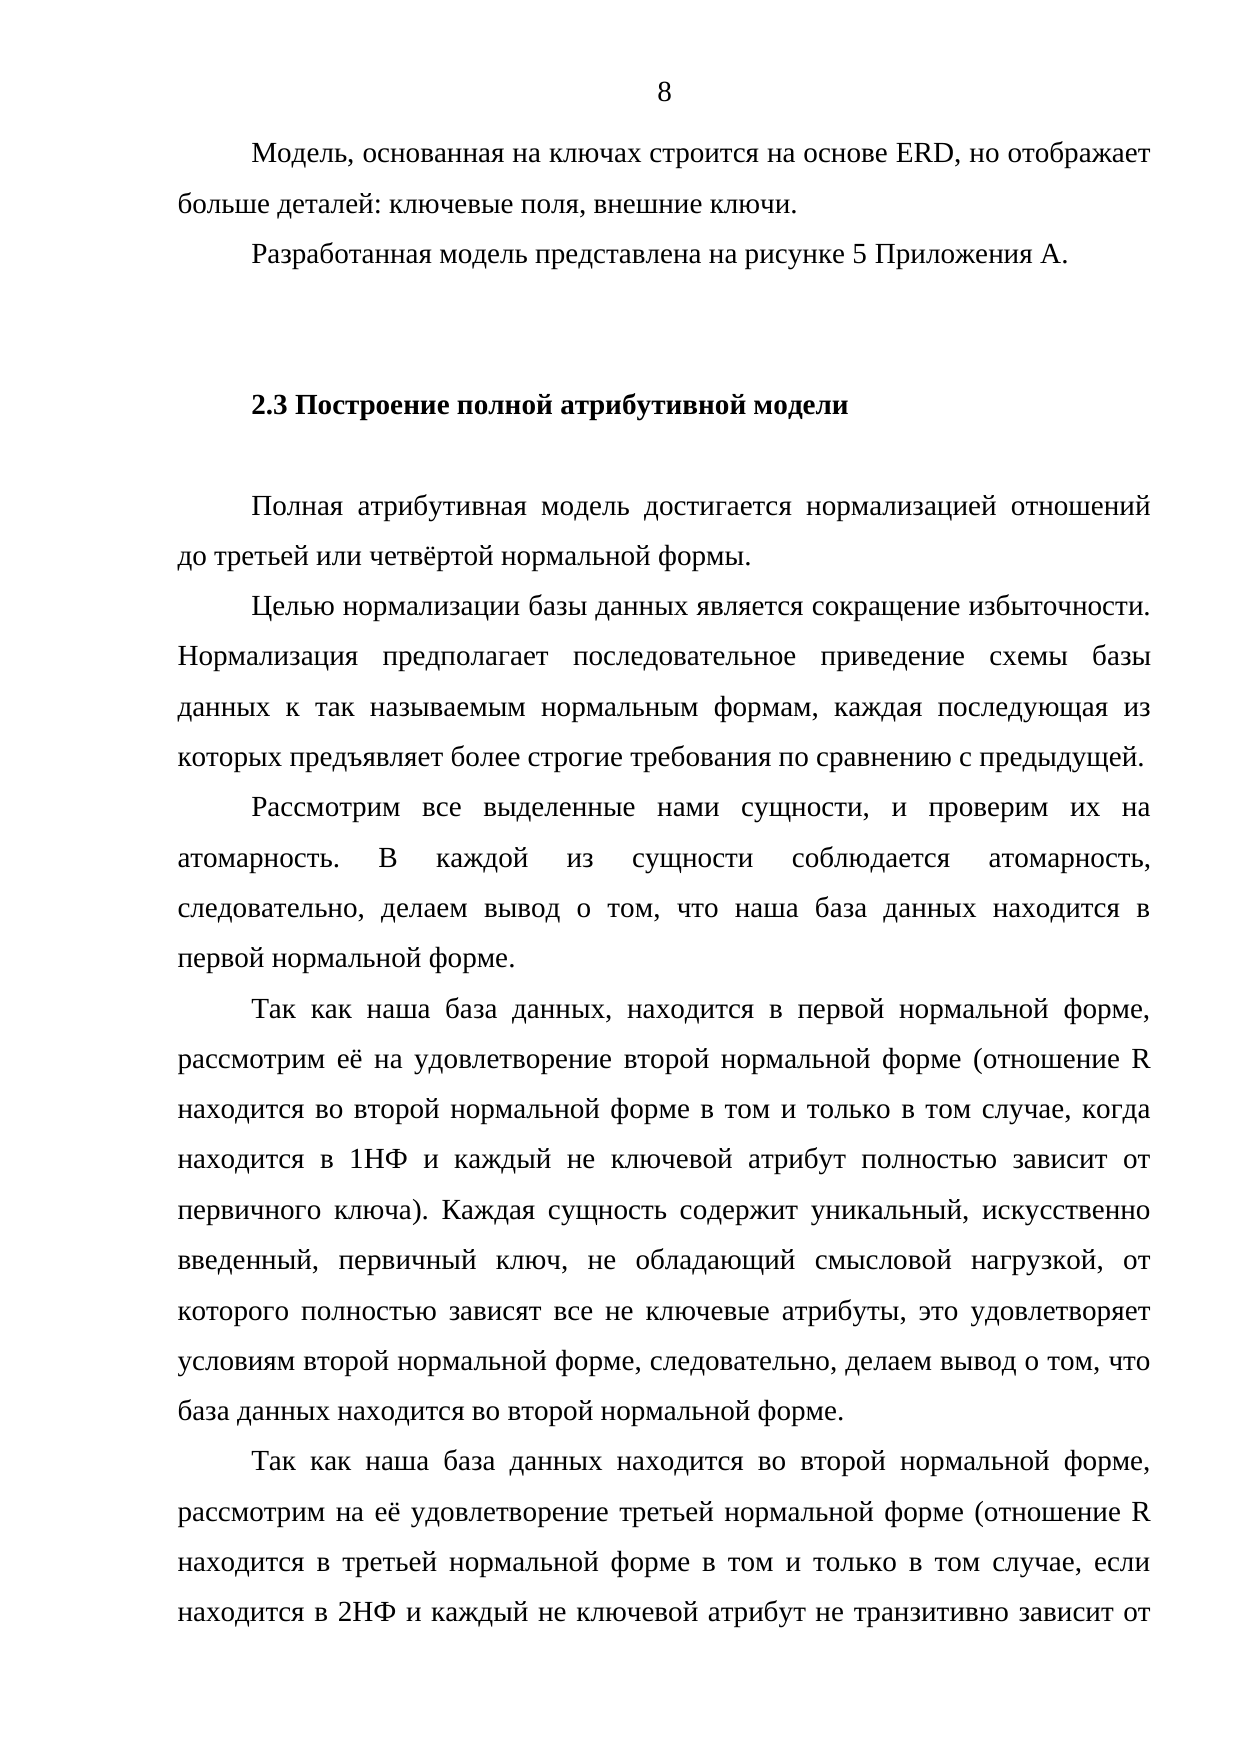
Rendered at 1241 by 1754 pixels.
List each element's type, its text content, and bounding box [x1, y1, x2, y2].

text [177, 1443, 1152, 1628]
text Полная атрибутивная модель достигается нормализацией отношений до третьей или четвёртой нормальной формы. [177, 488, 1152, 571]
text Разработанная модель представлена на рисунке 5 Приложения А. [177, 236, 1152, 269]
text Так как наша база данных, находится в первой нормальной форме, рассмотрим её на удовлетворение второй нормальной форме (отношение R находится во второй нормальной форме в том и только в том случае, когда находится в 1НФ и каждый не ключевой атрибут полностью зависит от первичного ключа). Каждая сущность содержит уникальный, искусственно введенный, первичный ключ, не обладающий смысловой нагрузкой, от которого полностью зависят все не ключевые атрибуты, это удовлетворяет условиям второй нормальной форме, следовательно, делаем вывод о том, что база данных находится во второй нормальной форме. [177, 991, 1152, 1427]
text Рассмотрим все выделенные нами сущности, и проверим их на атомарность. В каждой из сущности соблюдается атомарность, следовательно, делаем вывод о том, что наша база данных находится в первой нормальной форме. [177, 789, 1152, 974]
text Целью нормализации базы данных является сокращение избыточности. Нормализация предполагает последовательное приведение схемы базы данных к так называемым нормальным формам, каждая последующая из которых предъявляет более строгие требования по сравнению с предыдущей. [177, 588, 1152, 773]
text 2.3 Построение полной атрибутивной модели [177, 387, 1152, 421]
text Модель, основанная на ключах строится на основе ERD, но отображает больше деталей: ключевые поля, внешние ключи. [177, 135, 1152, 219]
